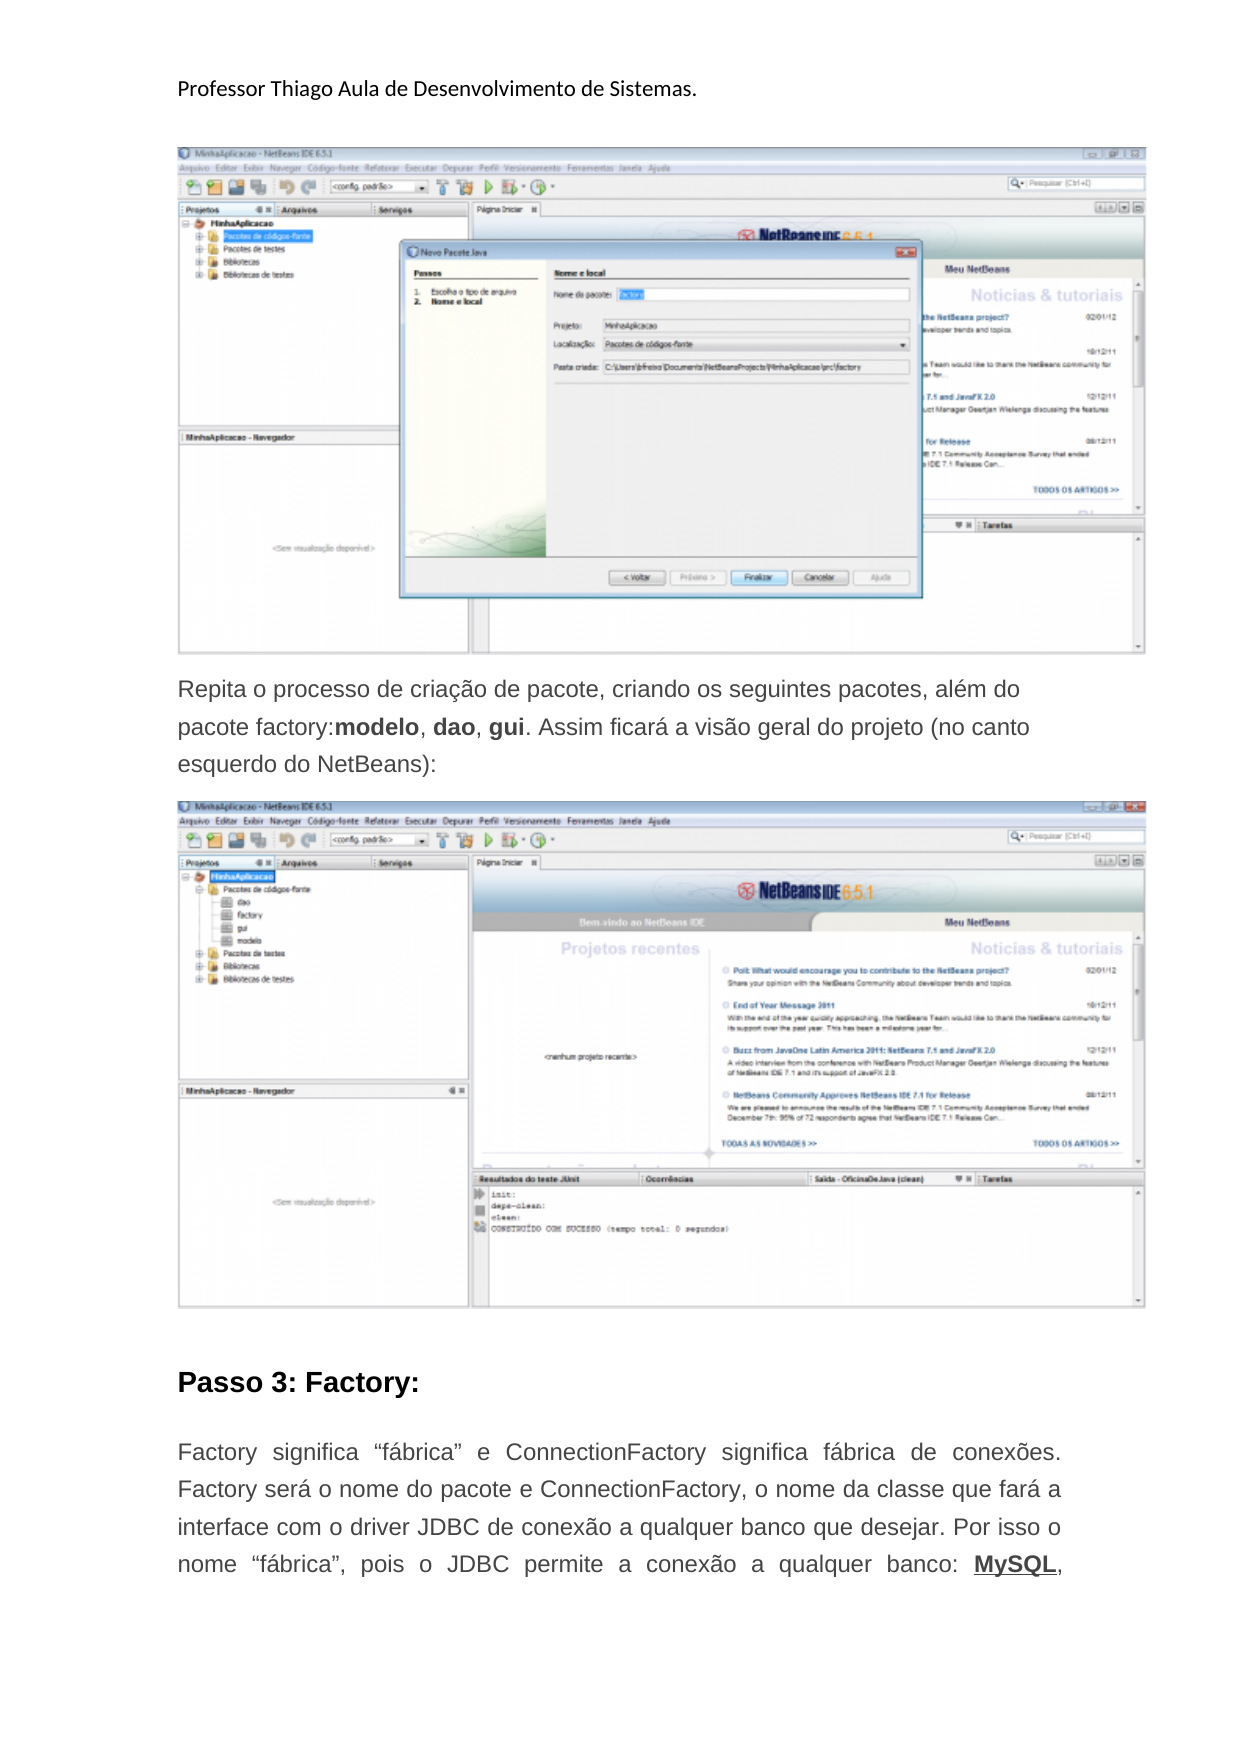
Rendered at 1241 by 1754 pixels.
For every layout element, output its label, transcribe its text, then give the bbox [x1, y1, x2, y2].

picture [177, 801, 1147, 1309]
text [177, 1428, 1063, 1578]
picture [177, 147, 1147, 655]
text Passo 3: Factory: [177, 1337, 1063, 1398]
text Repita o processo de criação de pacote, criando os seguintes pacotes, além do pacote factory:modelo, dao, gui. Assim ficará a visão geral do projeto (no canto esquerdo do NetBeans): [177, 665, 1063, 778]
